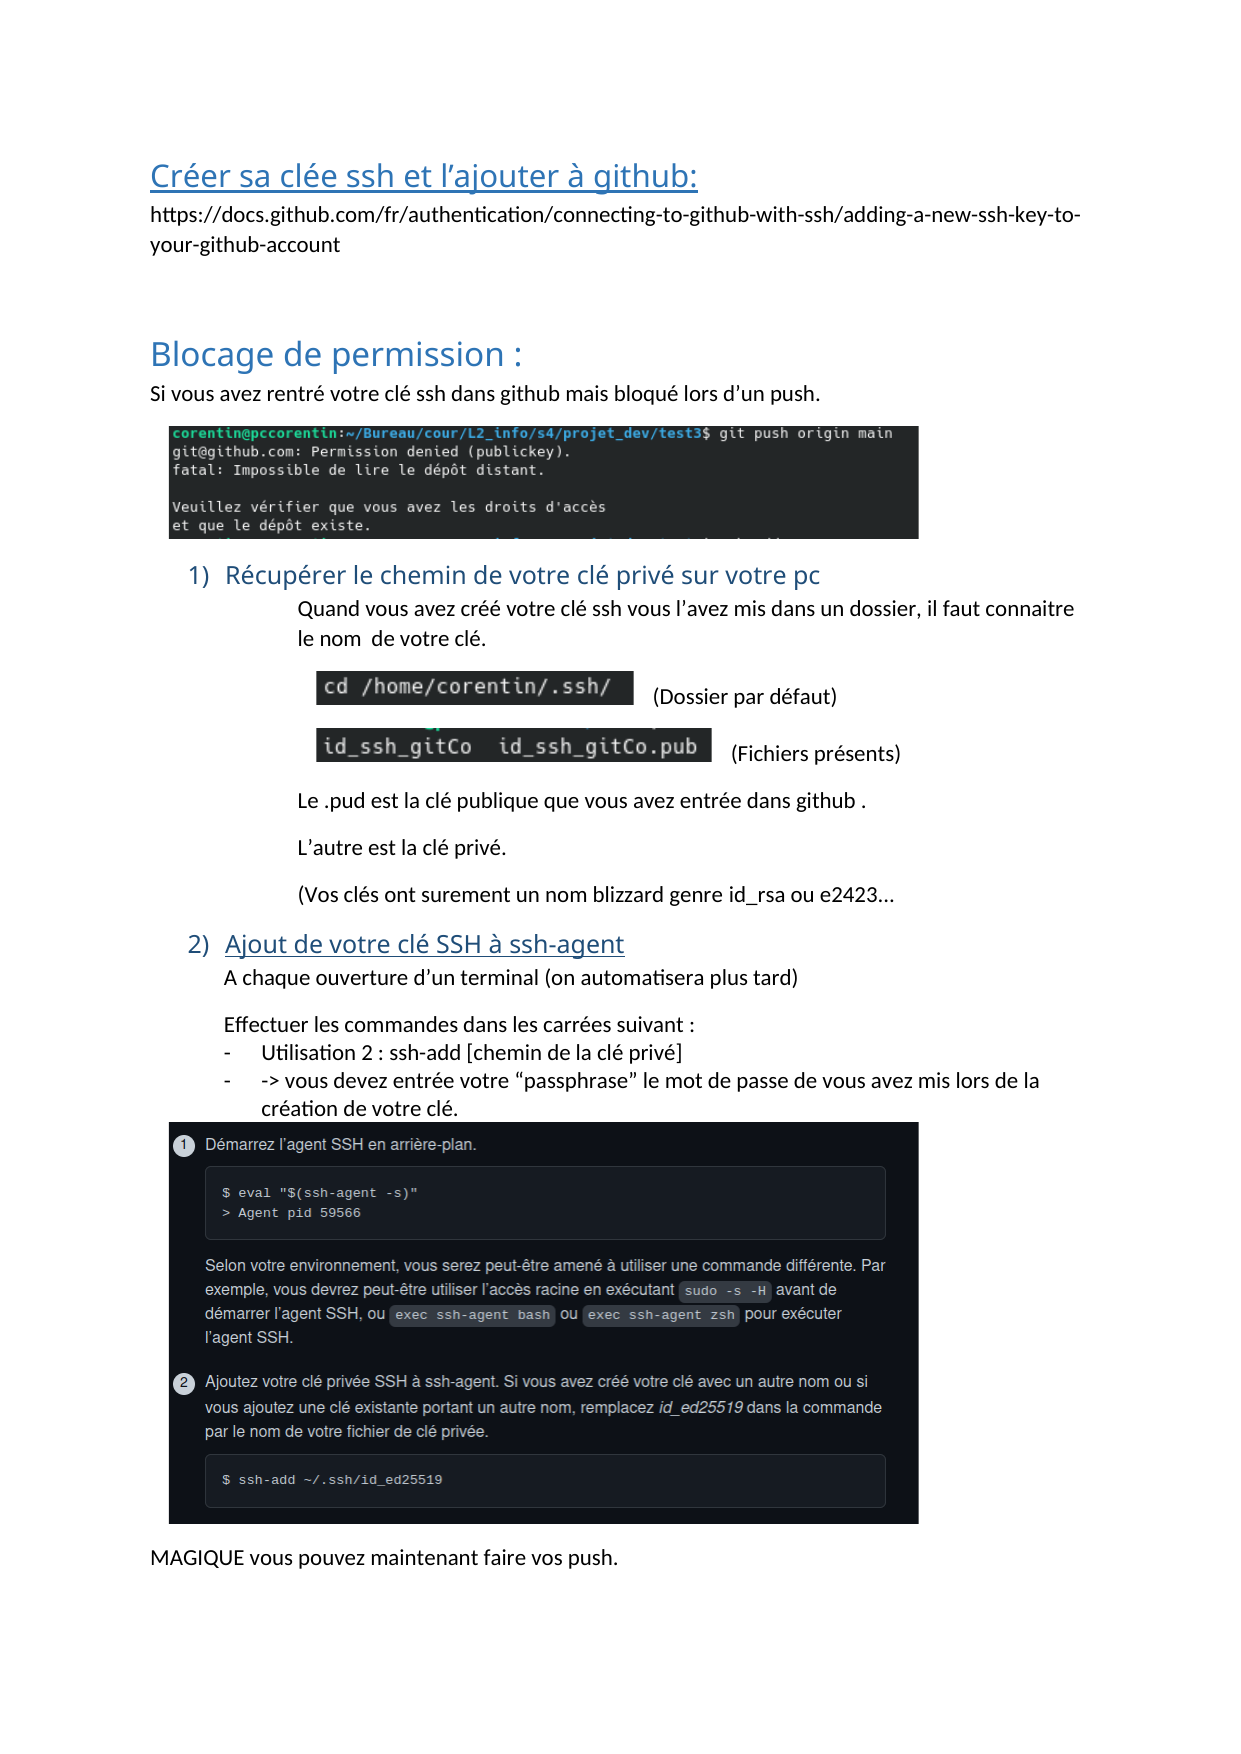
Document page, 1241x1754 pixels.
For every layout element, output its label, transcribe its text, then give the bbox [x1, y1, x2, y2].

text https://docs.github.com/fr/authentication/connecting-to-github-with-ssh/adding-a-new-ssh-key-to-your-github-account [150, 200, 1090, 258]
subtitle Blocage de permission : [150, 330, 1090, 376]
text (Vos clés ont surement un nom blizzard genre id_rsa ou e2423... [297, 880, 1090, 908]
text MAGIQUE vous pouvez maintenant faire vos push. [150, 1543, 1090, 1571]
text Quand vous avez créé votre clé ssh vous l’avez mis dans un dossier, il faut connaitre le nom de votre clé. [297, 594, 1090, 652]
subtitle Récupérer le chemin de votre clé privé sur votre pc [187, 557, 1090, 592]
text A chaque ouverture d’un terminal (on automatisera plus tard) [224, 963, 1090, 992]
text Si vous avez rentré votre clé ssh dans github mais bloqué lors d’un push. [150, 379, 1090, 407]
text (Fichiers présents) [297, 729, 1090, 767]
text (Dossier par défaut) [297, 671, 1090, 710]
subtitle Ajout de votre clé SSH à ssh-agent [187, 927, 1090, 961]
text L’autre est la clé privé. [297, 833, 1090, 861]
list -> vous devez entrée votre “passphrase” le mot de passe de vous avez mis lors de la création de votre clé. [224, 1066, 1090, 1122]
text Le .pud est la clé publique que vous avez entrée dans github . [297, 786, 1090, 814]
subtitle Créer sa clée ssh et l’ajouter à github: [150, 154, 1090, 197]
text Effectuer les commandes dans les carrées suivant : [224, 1010, 1090, 1038]
list Utilisation 2 : ssh-add [chemin de la clé privé] [224, 1038, 1090, 1066]
